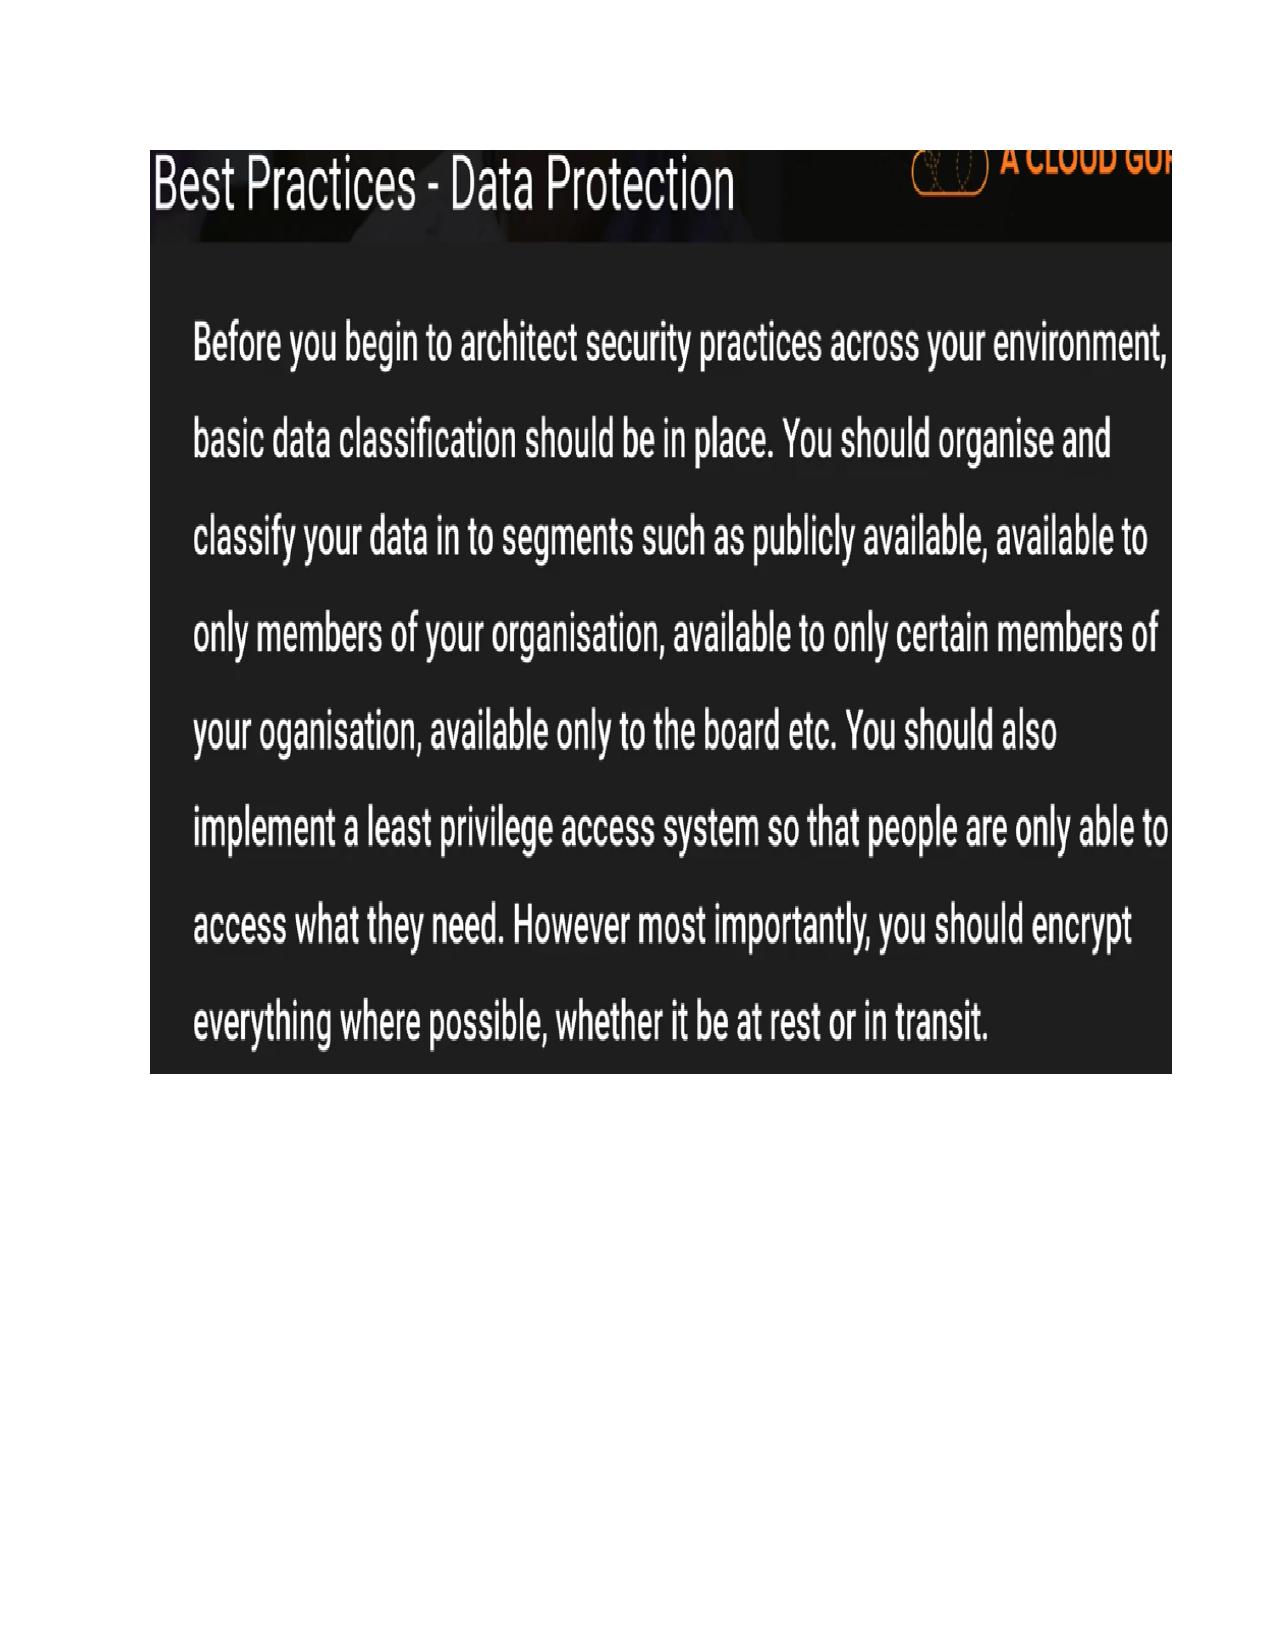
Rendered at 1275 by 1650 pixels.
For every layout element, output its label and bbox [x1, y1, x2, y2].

picture [150, 150, 1172, 1074]
